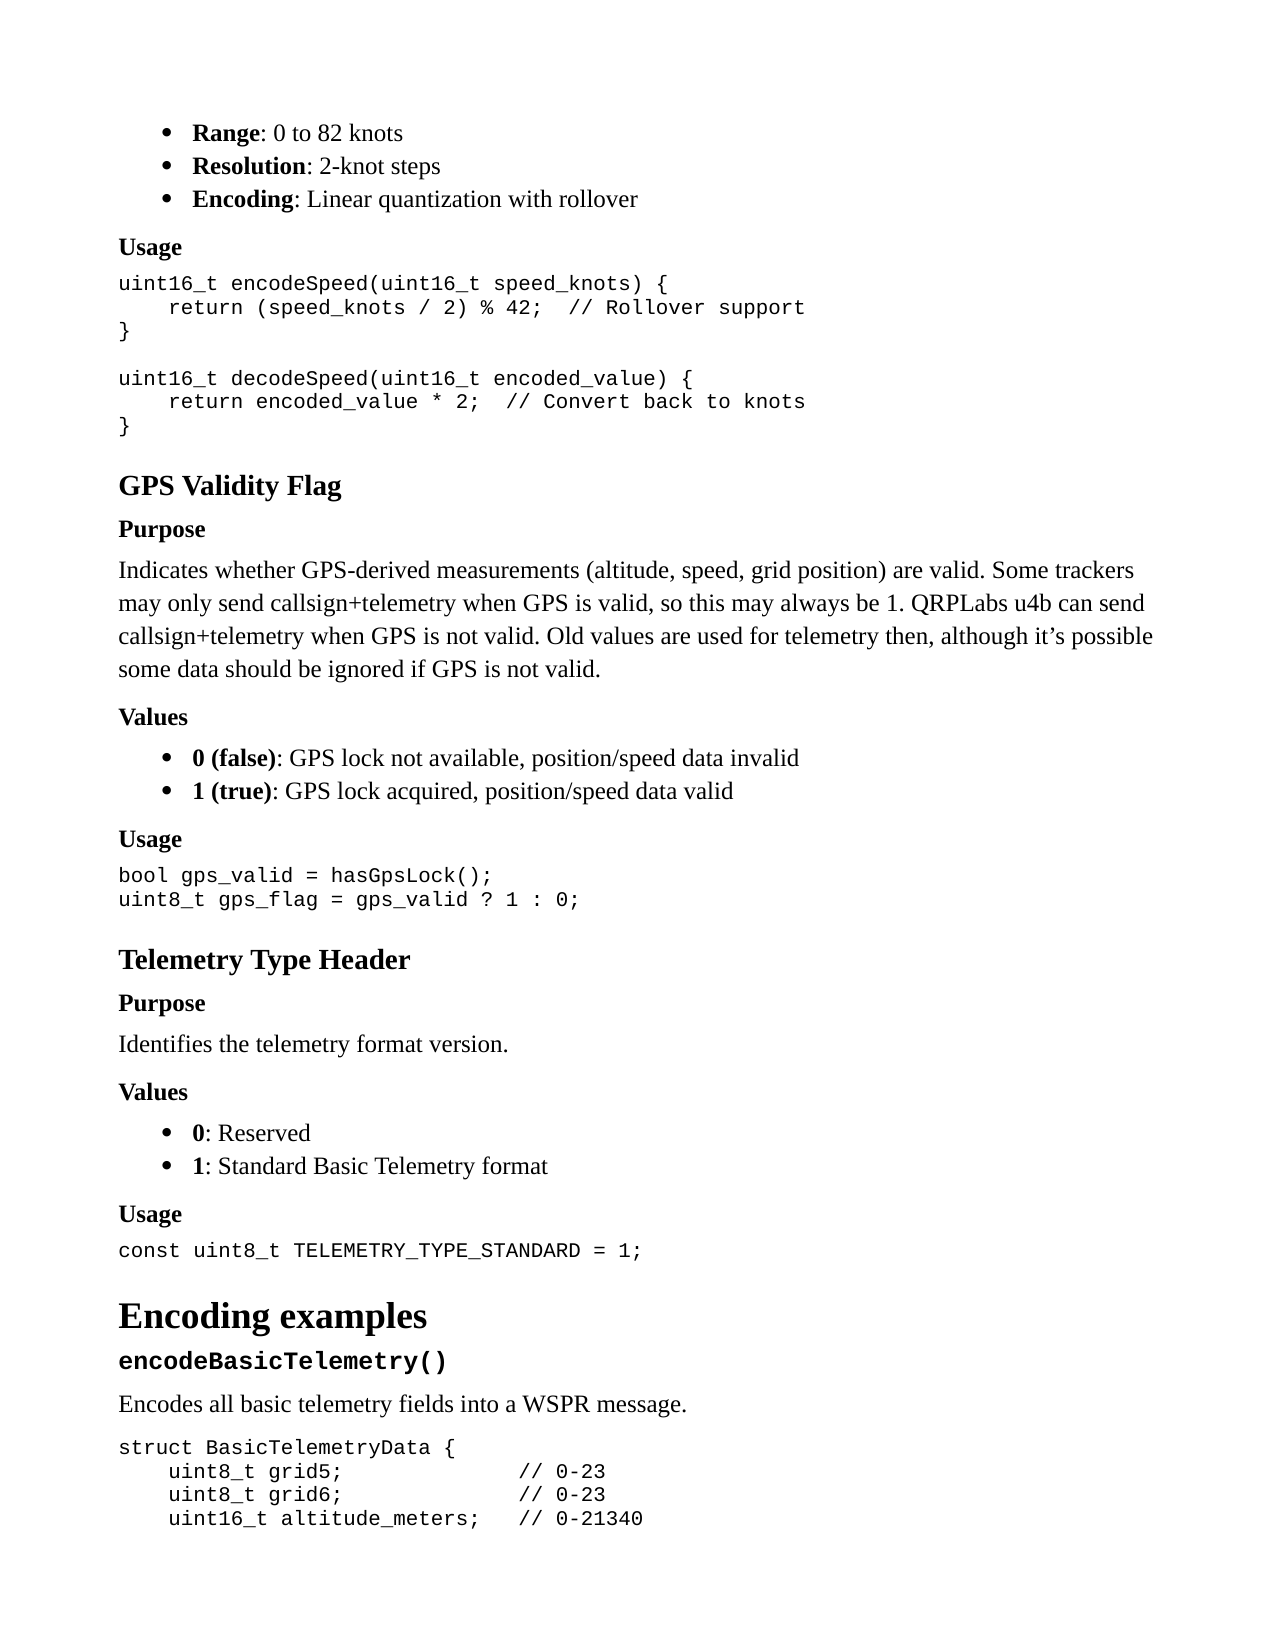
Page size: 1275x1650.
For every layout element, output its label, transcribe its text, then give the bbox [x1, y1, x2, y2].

text return (speed_knots / 2) % 42; // Rollover support [118, 297, 1157, 320]
list 1 (true): GPS lock acquired, position/speed data valid [162, 776, 1157, 805]
subtitle Usage [118, 232, 1157, 261]
text uint8_t gps_flag = gps_valid ? 1 : 0; [118, 889, 1157, 912]
text bool gps_valid = hasGpsLock(); [118, 865, 1157, 889]
text uint8_t grid6; // 0-23 [118, 1484, 1157, 1508]
subtitle GPS Validity Flag [118, 468, 1157, 502]
text uint16_t encodeSpeed(uint16_t speed_knots) { [118, 273, 1157, 297]
text Encodes all basic telemetry fields into a WSPR message. [118, 1389, 1157, 1418]
list 1: Standard Basic Telemetry format [162, 1151, 1157, 1180]
subtitle Purpose [118, 988, 1157, 1017]
text const uint8_t TELEMETRY_TYPE_STANDARD = 1; [118, 1240, 1157, 1263]
list Resolution: 2-knot steps [162, 151, 1157, 180]
text uint16_t altitude_meters; // 0-21340 [118, 1508, 1157, 1532]
text } [118, 415, 1157, 438]
text Indicates whether GPS-derived measurements (altitude, speed, grid position) are valid. Some trackers may only send callsign+telemetry when GPS is valid, so this may always be 1. QRPLabs u4b can send callsign+telemetry when GPS is not valid. Old values are used for telemetry then, although it’s possible some data should be ignored if GPS is not valid. [118, 555, 1157, 683]
list 0: Reserved [162, 1118, 1157, 1147]
text uint8_t grid5; // 0-23 [118, 1461, 1157, 1484]
list Range: 0 to 82 knots [162, 118, 1157, 147]
subtitle encodeBasicTelemetry() [118, 1349, 1157, 1377]
subtitle Purpose [118, 514, 1157, 543]
text } [118, 320, 1157, 344]
text return encoded_value * 2; // Convert back to knots [118, 391, 1157, 415]
subtitle Values [118, 1077, 1157, 1106]
subtitle Usage [118, 1199, 1157, 1227]
subtitle Values [118, 702, 1157, 731]
subtitle Usage [118, 824, 1157, 853]
text uint16_t decodeSpeed(uint16_t encoded_value) { [118, 368, 1157, 391]
list 0 (false): GPS lock not available, position/speed data invalid [162, 743, 1157, 772]
text struct BasicTelemetryData { [118, 1437, 1157, 1461]
subtitle Encoding examples [118, 1293, 1157, 1336]
subtitle Telemetry Type Header [118, 942, 1157, 975]
text Identifies the telemetry format version. [118, 1029, 1157, 1058]
list Encoding: Linear quantization with rollover [162, 184, 1157, 213]
